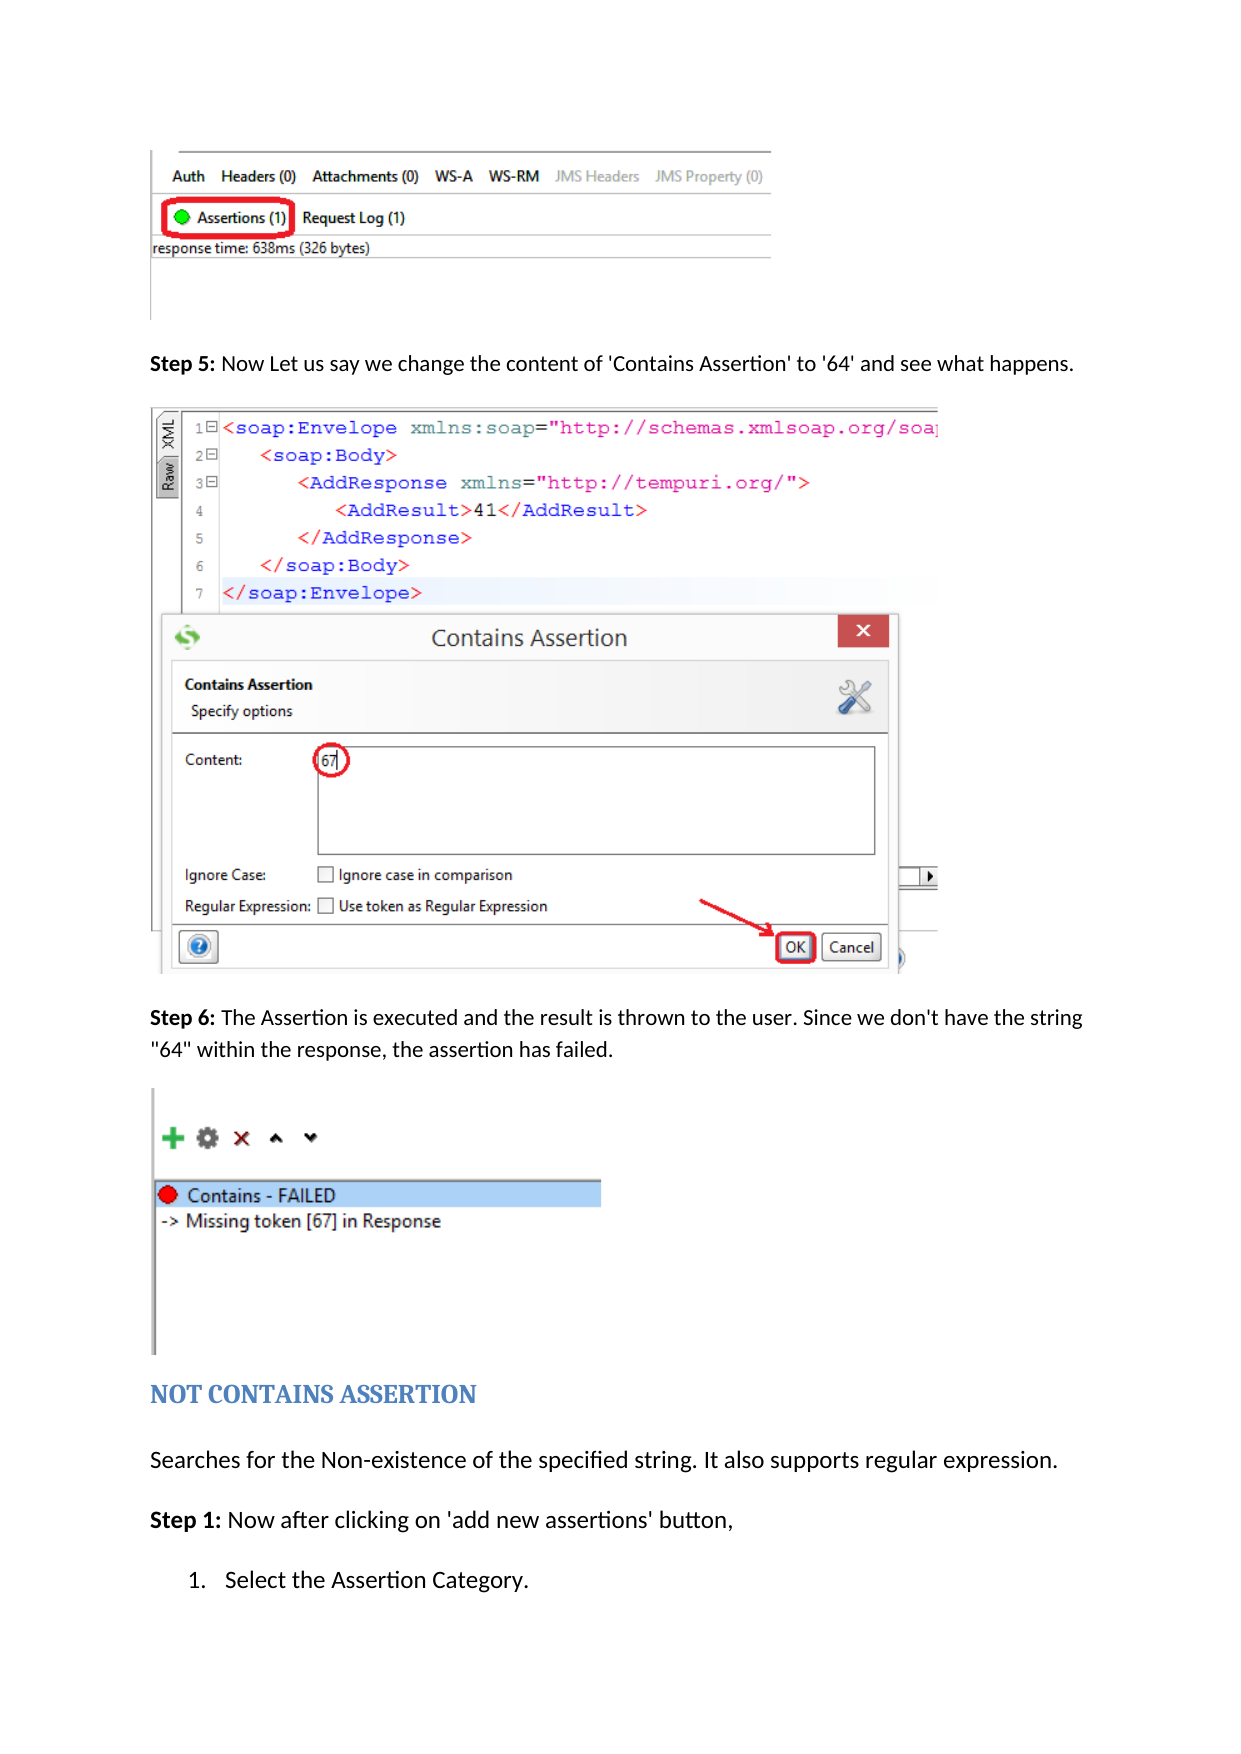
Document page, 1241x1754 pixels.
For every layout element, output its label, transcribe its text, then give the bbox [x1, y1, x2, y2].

picture [150, 406, 938, 974]
text Searches for the Non-existence of the specified string. It also supports regular expression. [150, 1444, 1090, 1475]
picture [150, 150, 772, 320]
subtitle NOT CONTAINS ASSERTION [150, 1379, 1090, 1411]
text Step 1: Now after clicking on 'add new assertions' button, [150, 1504, 1090, 1534]
list Select the Assertion Category. [187, 1564, 1090, 1594]
text Step 6: The Assertion is executed and the result is thrown to the user. Since we don't have the string "64" within the response, the assertion has failed. [150, 1003, 1090, 1063]
text Step 5: Now Let us say we change the content of 'Contains Assertion' to '64' and see what happens. [150, 349, 1090, 377]
picture [150, 1088, 602, 1355]
